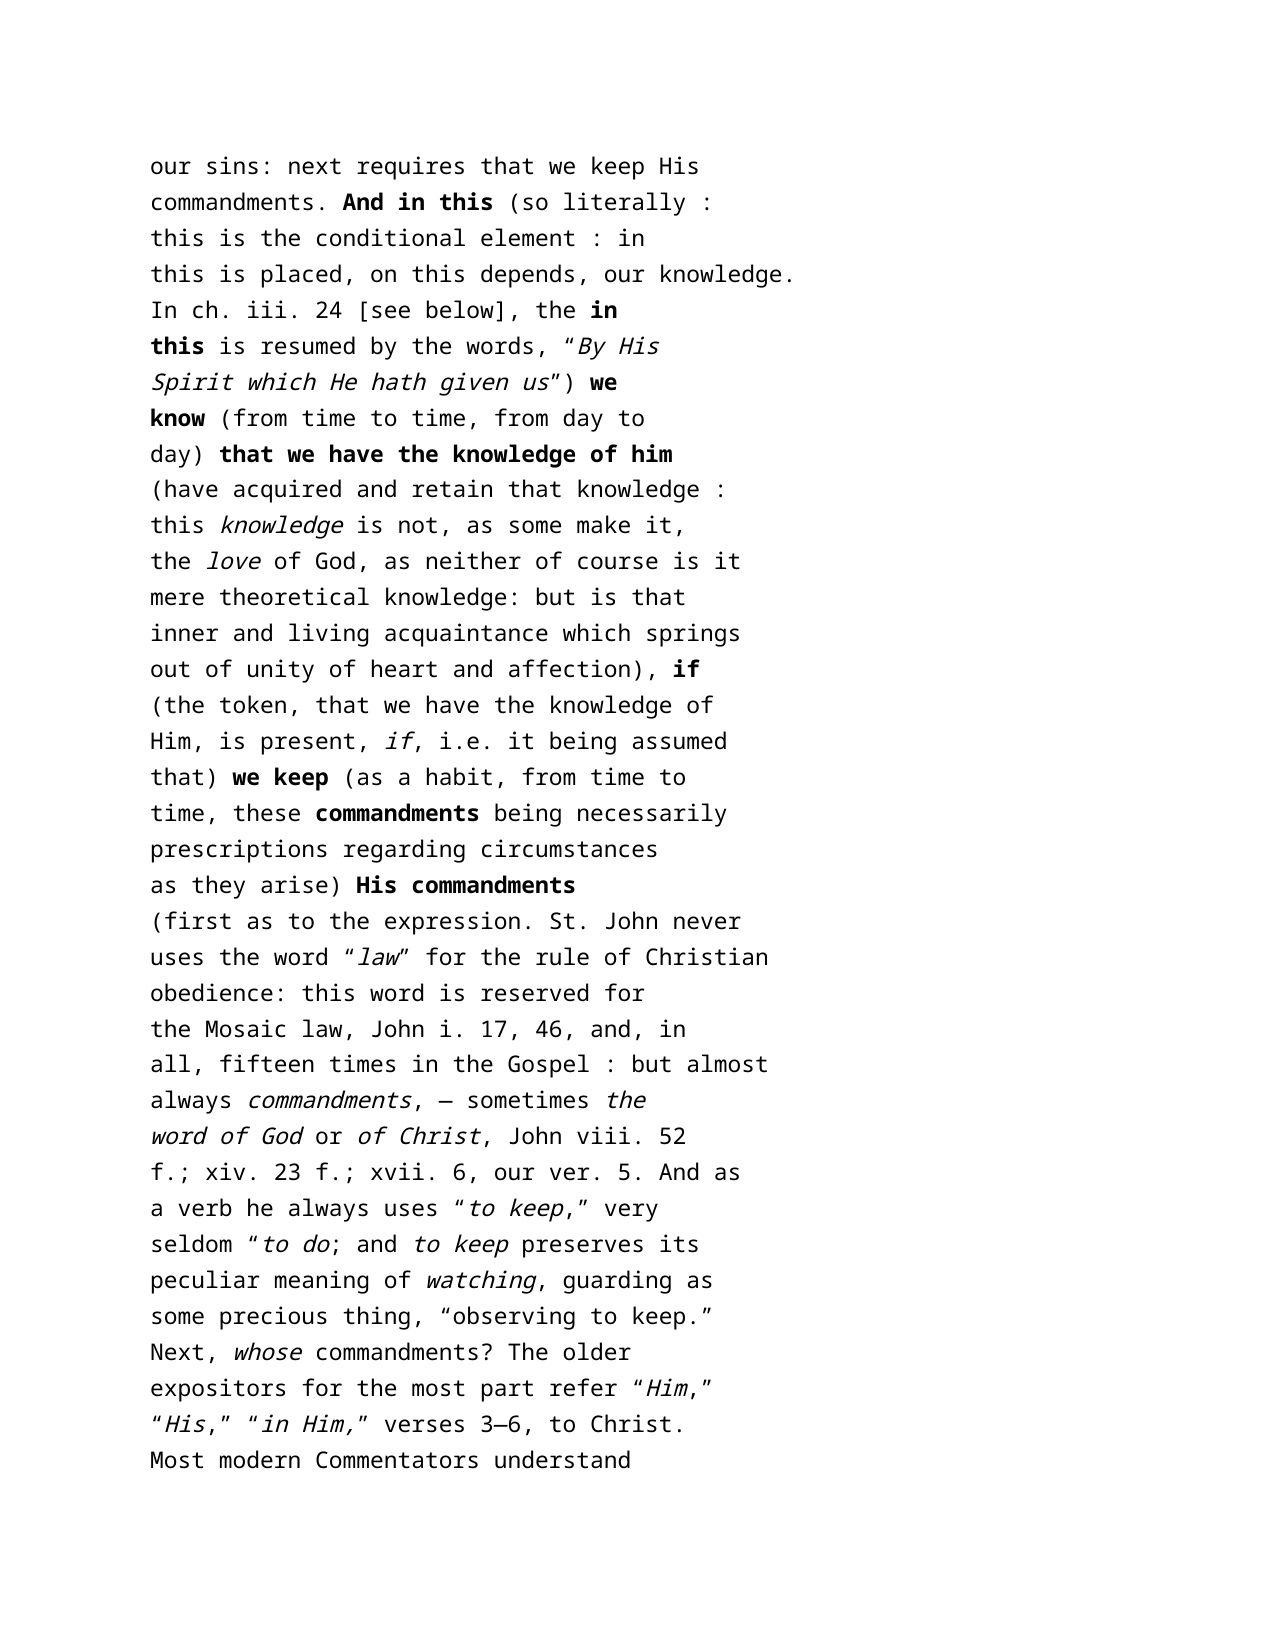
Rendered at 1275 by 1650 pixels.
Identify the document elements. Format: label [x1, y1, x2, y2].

text [150, 150, 1125, 1475]
